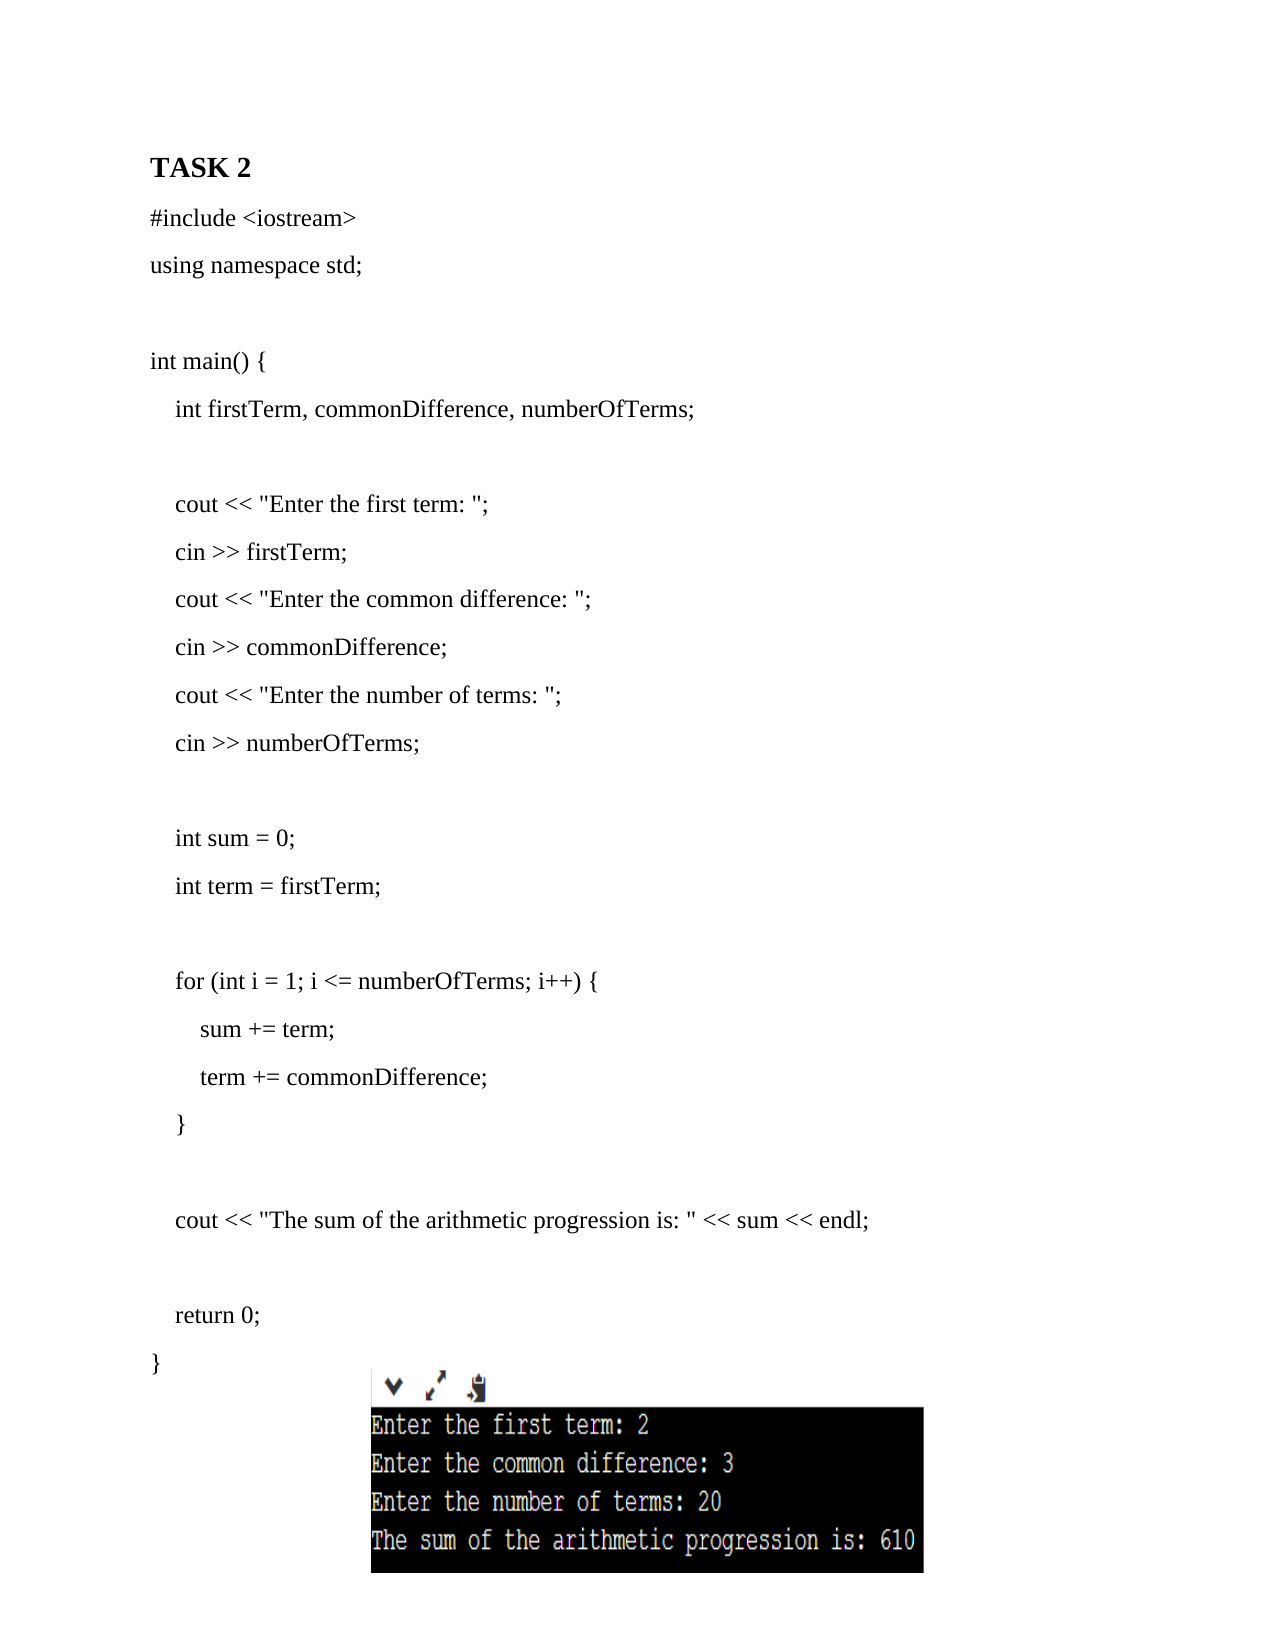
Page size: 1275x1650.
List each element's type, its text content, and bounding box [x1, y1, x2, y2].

text cin >> commonDifference; [150, 632, 1125, 661]
text term += commonDifference; [150, 1062, 1125, 1090]
text int firstTerm, commonDifference, numberOfTerms; [150, 394, 1125, 422]
text cin >> firstTerm; [150, 537, 1125, 566]
text cout << "The sum of the arithmetic progression is: " << sum << endl; [150, 1205, 1125, 1233]
text using namespace std; [150, 251, 1125, 279]
text int sum = 0; [150, 823, 1125, 852]
text } [150, 1109, 1125, 1138]
text cout << "Enter the first term: "; [150, 489, 1125, 518]
text return 0; [150, 1300, 1125, 1329]
text cin >> numberOfTerms; [150, 728, 1125, 756]
text TASK 2 [150, 150, 1125, 183]
text sum += term; [150, 1014, 1125, 1043]
text int term = firstTerm; [150, 871, 1125, 899]
text for (int i = 1; i <= numberOfTerms; i++) { [150, 966, 1125, 995]
text cout << "Enter the common difference: "; [150, 584, 1125, 613]
picture [371, 1369, 924, 1573]
text } [150, 1348, 1125, 1377]
text cout << "Enter the number of terms: "; [150, 680, 1125, 709]
text int main() { [150, 346, 1125, 375]
text #include <iostream> [150, 203, 1125, 232]
